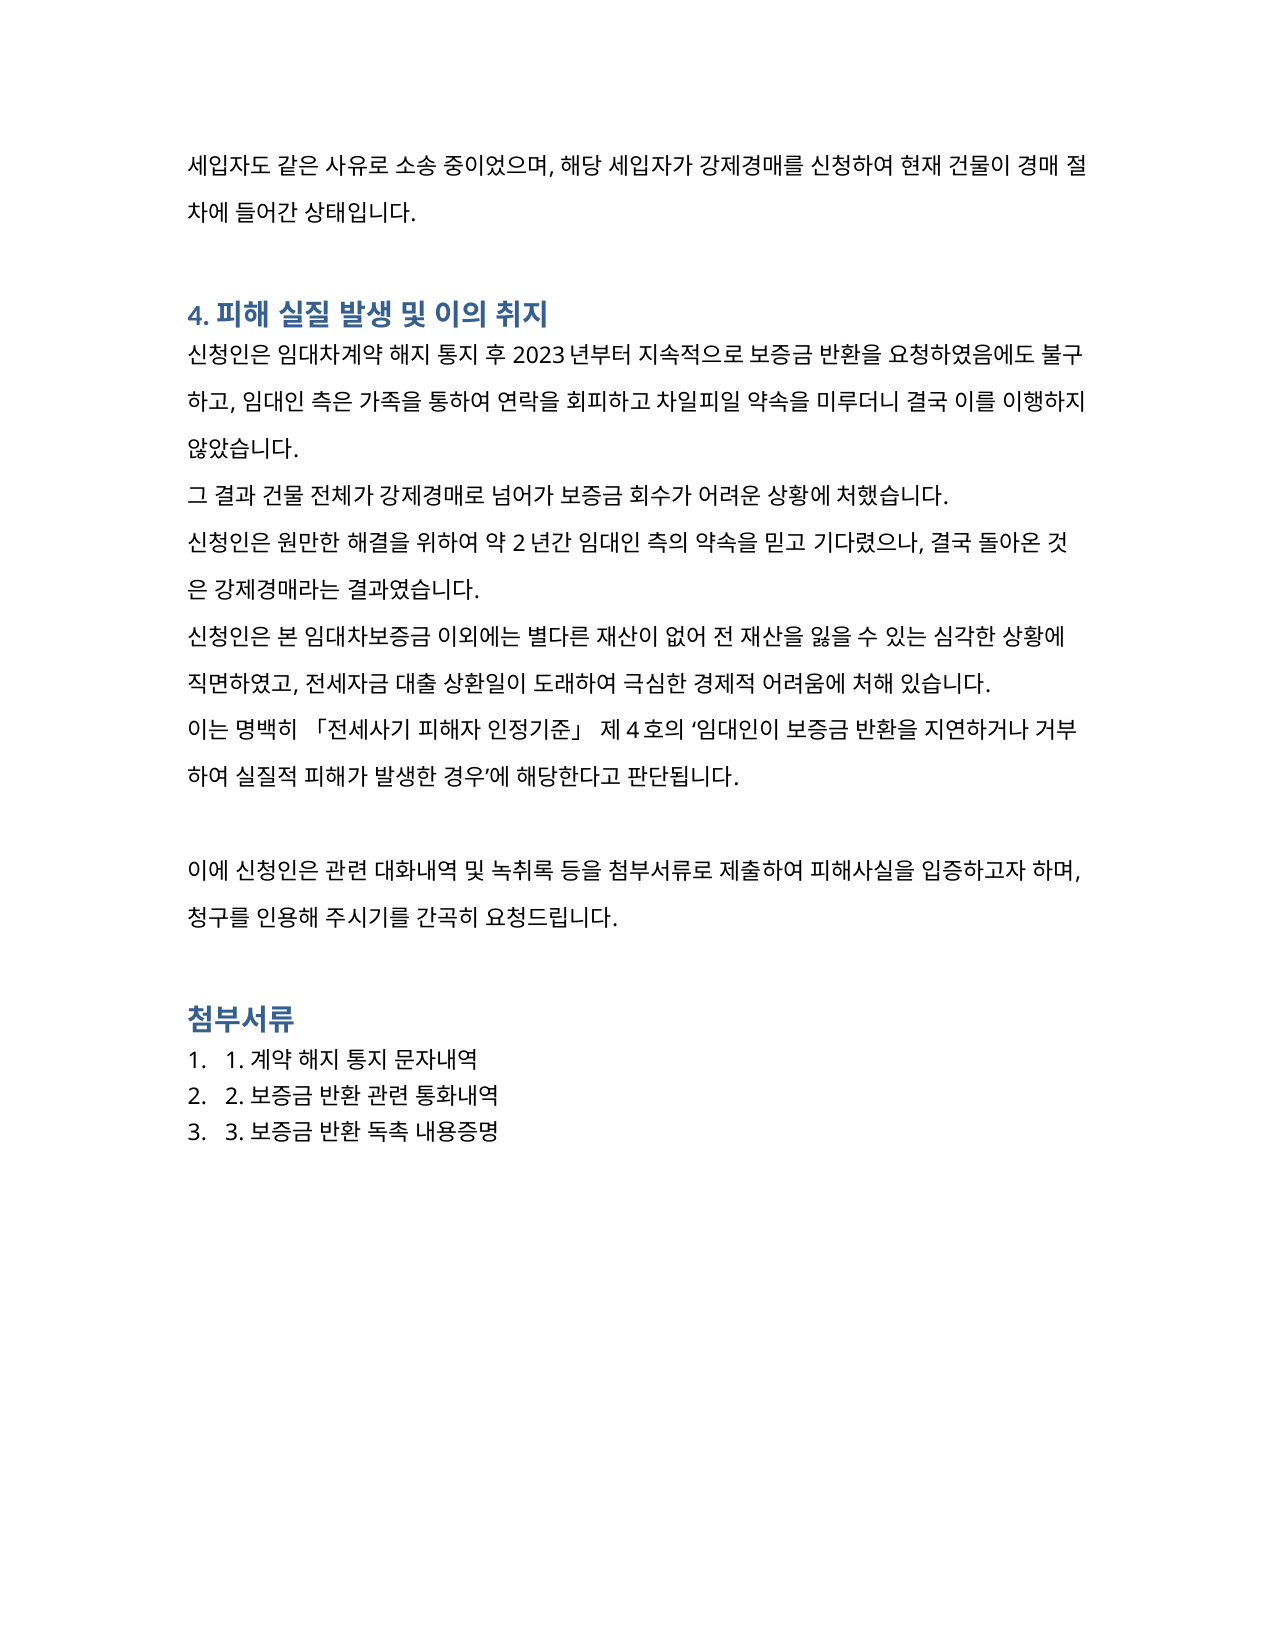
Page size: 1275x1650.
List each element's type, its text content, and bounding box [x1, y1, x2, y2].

subtitle 첨부서류 [187, 999, 1087, 1038]
list 3. 보증금 반환 독촉 내용증명 [187, 1116, 1087, 1147]
subtitle 4. 피해 실질 발생 및 이의 취지 [187, 294, 1087, 333]
list 2. 보증금 반환 관련 통화내역 [187, 1080, 1087, 1112]
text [187, 150, 1087, 228]
list 1. 계약 해지 통지 문자내역 [187, 1044, 1087, 1076]
text 신청인은 임대차계약 해지 통지 후 2023년부터 지속적으로 보증금 반환을 요청하였음에도 불구하고, 임대인 측은 가족을 통하여 연락을 회피하고 차일피일 약속을 미루더니 결국 이를 이행하지 않았습니다. 그 결과 건물 전체가 강제경매로 넘어가 보증금 회수가 어려운 상황에 처했습니다. 신청인은 원만한 해결을 위하여 약 2년간 임대인 측의 약속을 믿고 기다렸으나, 결국 돌아온 것은 강제경매라는 결과였습니다. 신청인은 본 임대차보증금 이외에는 별다른 재산이 없어 전 재산을 잃을 수 있는 심각한 상황에 직면하였고, 전세자금 대출 상환일이 도래하여 극심한 경제적 어려움에 처해 있습니다. 이는 명백히 「전세사기 피해자 인정기준」 제4호의 ‘임대인이 보증금 반환을 지연하거나 거부하여 실질적 피해가 발생한 경우’에 해당한다고 판단됩니다. 이에 신청인은 관련 대화내역 및 녹취록 등을 첨부서류로 제출하여 피해사실을 입증하고자 하며, 청구를 인용해 주시기를 간곡히 요청드립니다. [187, 339, 1087, 933]
